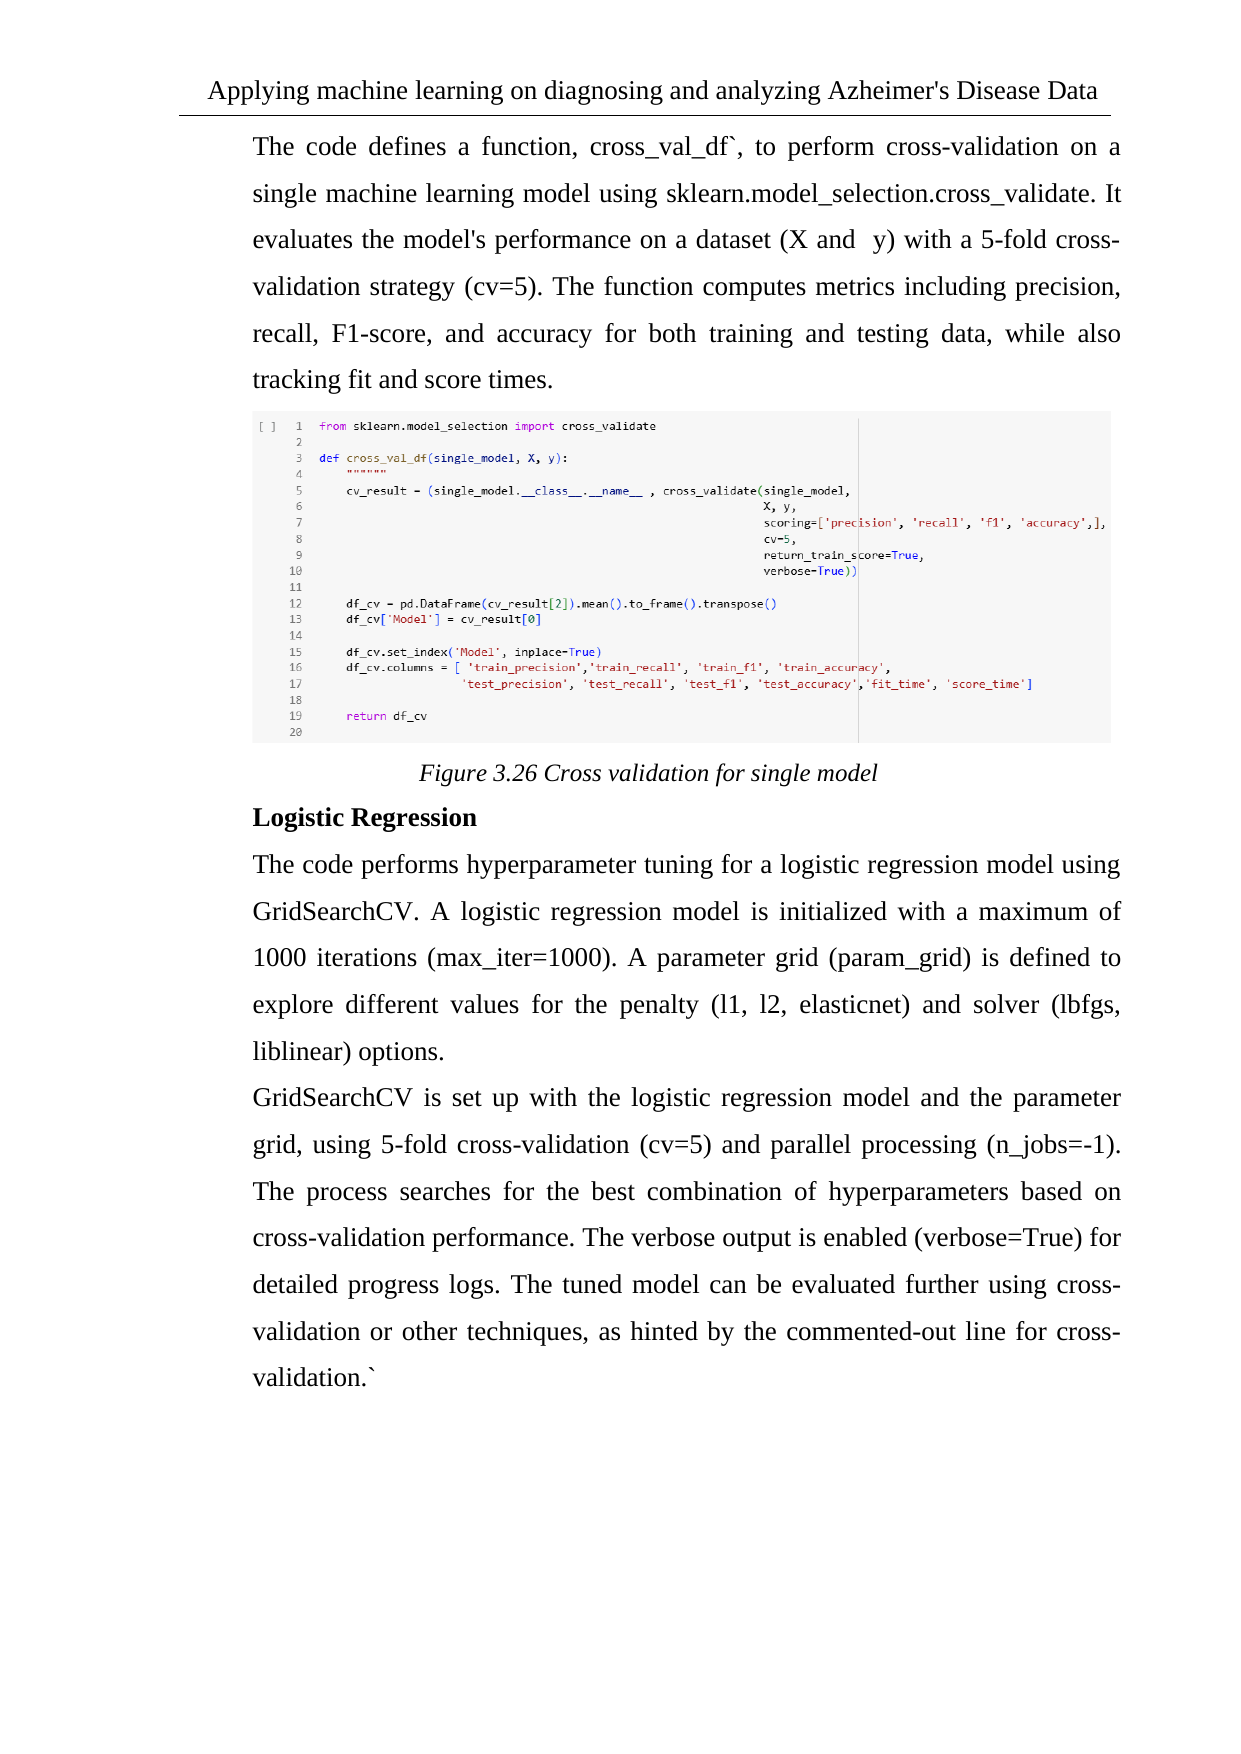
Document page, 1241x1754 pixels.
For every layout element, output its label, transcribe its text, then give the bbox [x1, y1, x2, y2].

text The code defines a function, cross_val_df`, to perform cross-validation on a single machine learning model using sklearn.model_selection.cross_validate. It evaluates the model's performance on a dataset (X and y) with a 5-fold cross-validation strategy (cv=5). The function computes metrics including precision, recall, F1-score, and accuracy for both training and testing data, while also tracking fit and score times. [252, 130, 1122, 394]
picture [252, 410, 1111, 743]
text The code performs hyperparameter tuning for a logistic regression model using GridSearchCV. A logistic regression model is initialized with a maximum of 1000 iterations (max_iter=1000). A parameter grid (param_grid) is defined to explore different values for the penalty (l1, l2, elasticnet) and solver (lbfgs, liblinear) options. [252, 848, 1122, 1066]
text GridSearchCV is set up with the logistic regression model and the parameter grid, using 5-fold cross-validation (cv=5) and parallel processing (n_jobs=-1). The process searches for the best combination of hyperparameters based on cross-validation performance. The verbose output is enabled (verbose=True) for detailed progress logs. The tuned model can be evaluated further using cross-validation or other techniques, as hinted by the commented-out line for cross-validation.` [252, 1081, 1122, 1392]
text Logistic Regression [252, 801, 1122, 832]
